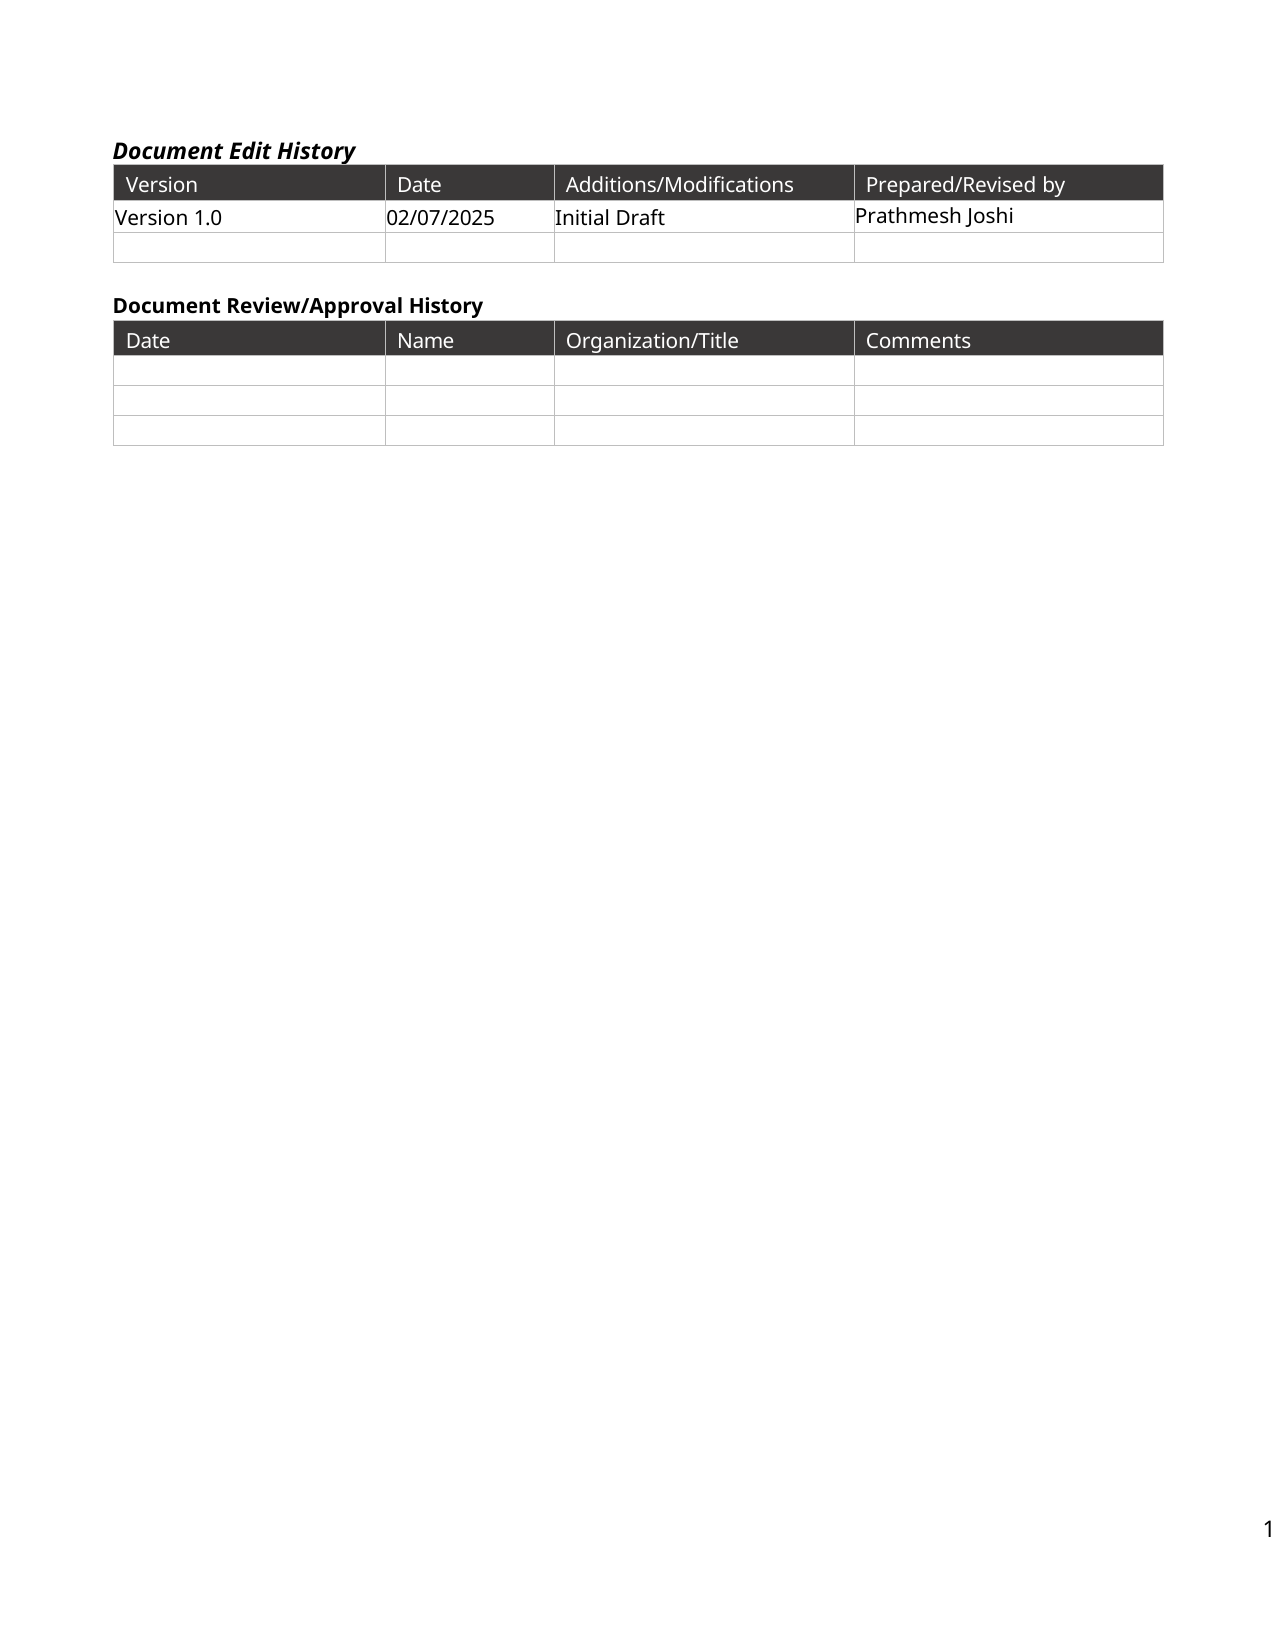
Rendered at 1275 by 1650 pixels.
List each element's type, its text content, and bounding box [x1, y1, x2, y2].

table_cell [555, 233, 854, 262]
table_header Version [114, 165, 385, 200]
table_cell [386, 233, 554, 262]
table_cell [114, 356, 385, 385]
table_cell [855, 356, 1163, 385]
table_header Prepared/Revised by [855, 165, 1163, 200]
table_cell [386, 386, 554, 415]
text Document Edit History [112, 142, 1275, 164]
table_cell [114, 416, 385, 445]
table_header Date [386, 165, 554, 200]
table_cell [386, 356, 554, 385]
table_header Comments [855, 321, 1163, 355]
table_cell Prathmesh Joshi [855, 201, 1163, 232]
table_cell [114, 233, 385, 262]
text Document Review/Approval History [112, 291, 1275, 320]
table_header Organization/Title [555, 321, 854, 355]
table_header Additions/Modifications [555, 165, 854, 200]
table_cell Initial Draft [555, 201, 854, 232]
table_header Name [386, 321, 554, 355]
table_cell Version 1.0 [114, 201, 385, 232]
table_cell [855, 416, 1163, 445]
table_cell [855, 233, 1163, 262]
table_cell [555, 356, 854, 385]
table_cell [114, 386, 385, 415]
table_cell [555, 386, 854, 415]
table_cell [386, 416, 554, 445]
table_cell [855, 386, 1163, 415]
table_header Date [114, 321, 385, 355]
table_cell 02/07/2025 [386, 201, 554, 232]
table_cell [555, 416, 854, 445]
